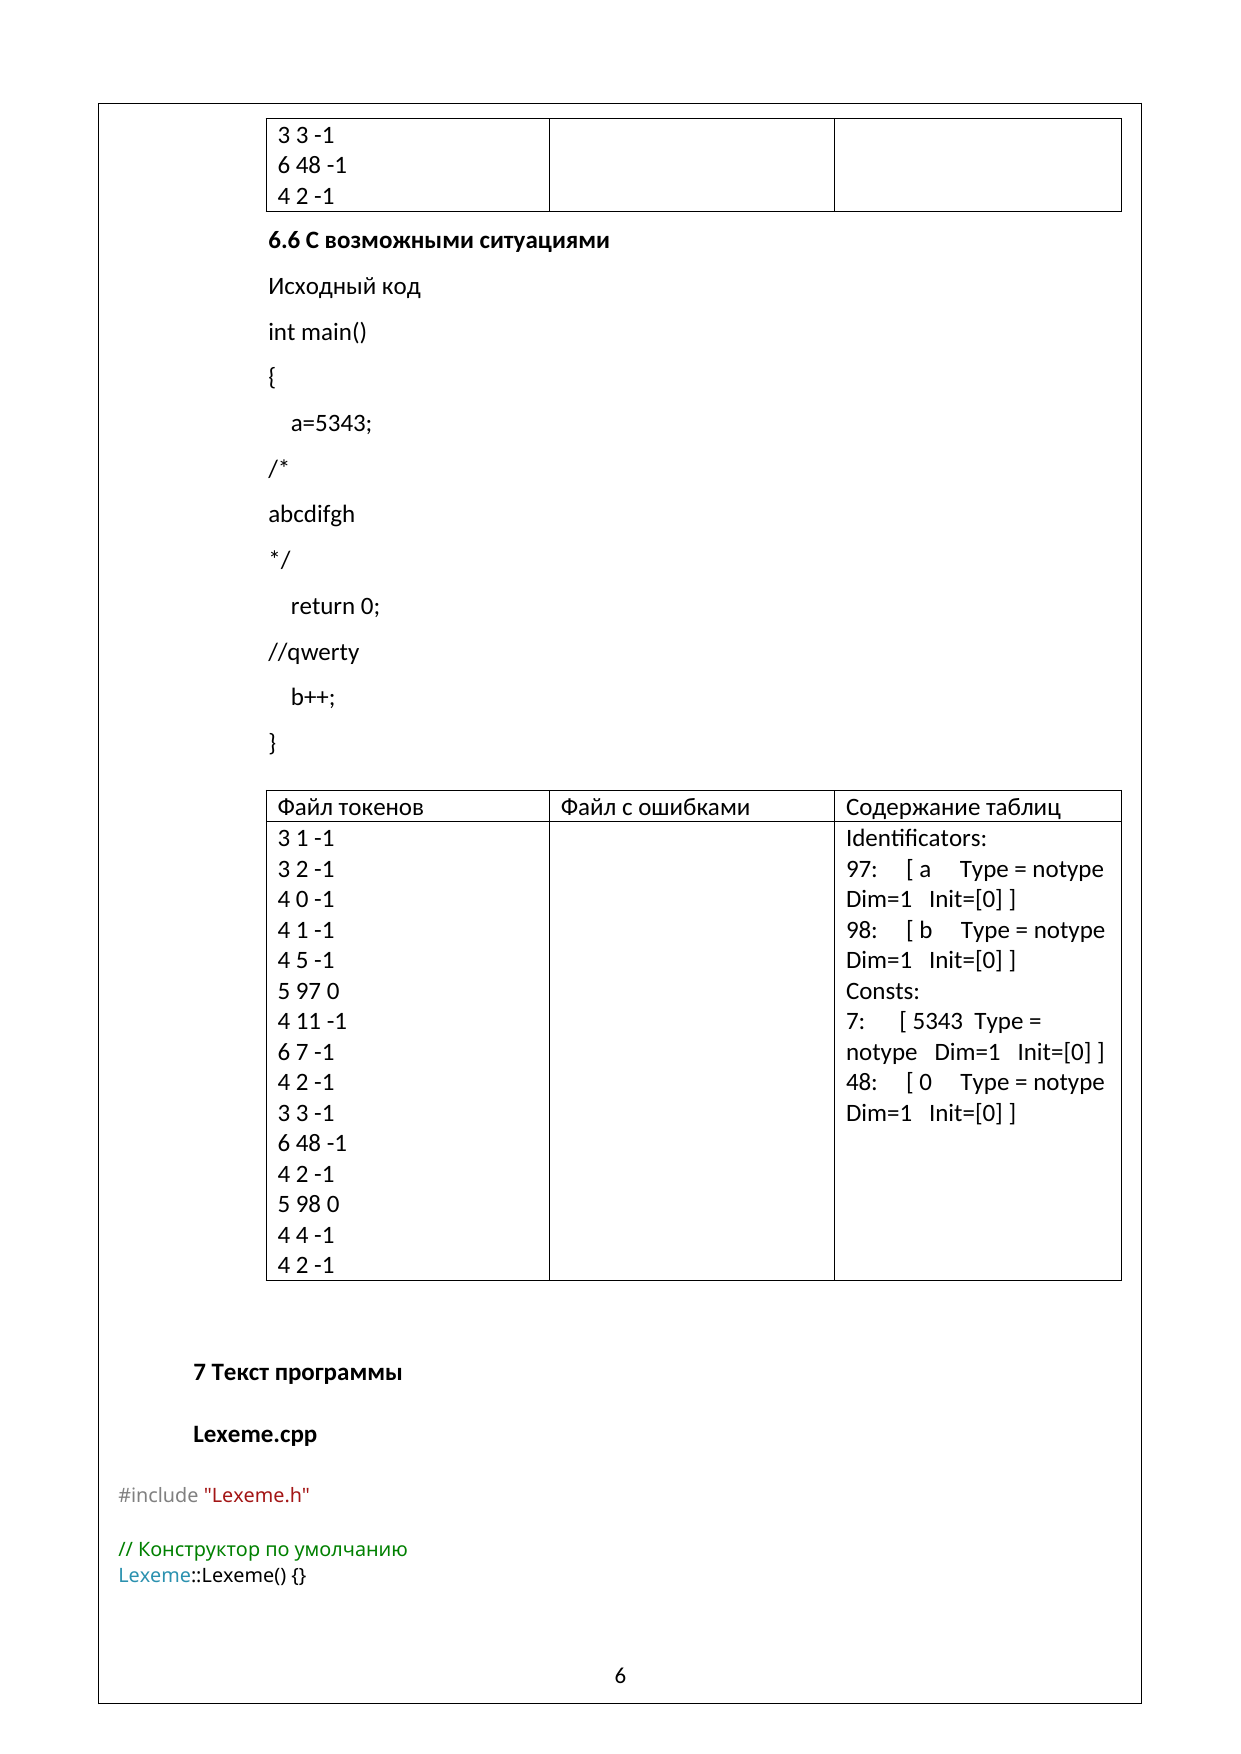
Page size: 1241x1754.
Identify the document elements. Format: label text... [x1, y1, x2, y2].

list return 0; [268, 590, 1122, 621]
table_header Файл токенов [267, 791, 549, 821]
text Lexeme::Lexeme() {} [118, 1562, 1122, 1589]
table_cell Identificators: 97: [ a Type = notype Dim=1 Init=[0] ] 98: [ b Type = notype Dim=1 Init=[0] ] Consts: 7: [ 5343 Type = notype Dim=1 Init=[0] ] 48: [ 0 Type = notype Dim=1 Init=[0] ] [835, 822, 1121, 1280]
text // Конструктор по умолчанию [118, 1535, 1122, 1562]
text 7 Текст программы [118, 1356, 1122, 1387]
table_cell [550, 822, 834, 1280]
list Исходный код [268, 270, 1122, 301]
table_header Содержание таблиц [835, 791, 1121, 821]
list } [268, 727, 1122, 758]
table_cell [267, 119, 549, 211]
text #include "Lexeme.h" [118, 1481, 1122, 1508]
table_cell 3 1 -1 3 2 -1 4 0 -1 4 1 -1 4 5 -1 5 97 0 4 11 -1 6 7 -1 4 2 -1 3 3 -1 6 48 -1 4 2 -1 5 98 0 4 4 -1 4 2 -1 [267, 822, 549, 1280]
list int main() [268, 316, 1122, 346]
list { [268, 361, 1122, 392]
table_cell [550, 119, 834, 211]
table_header Файл с ошибками [550, 791, 834, 821]
list b++; [268, 682, 1122, 712]
list //qwerty [268, 636, 1122, 666]
list a=5343; [268, 407, 1122, 438]
list 6.6 С возможными ситуациями [268, 224, 1122, 255]
list abcdifgh [268, 499, 1122, 529]
list /* [268, 453, 1122, 483]
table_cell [835, 119, 1121, 211]
list */ [268, 544, 1122, 575]
text Lexeme.cpp [118, 1418, 1122, 1449]
